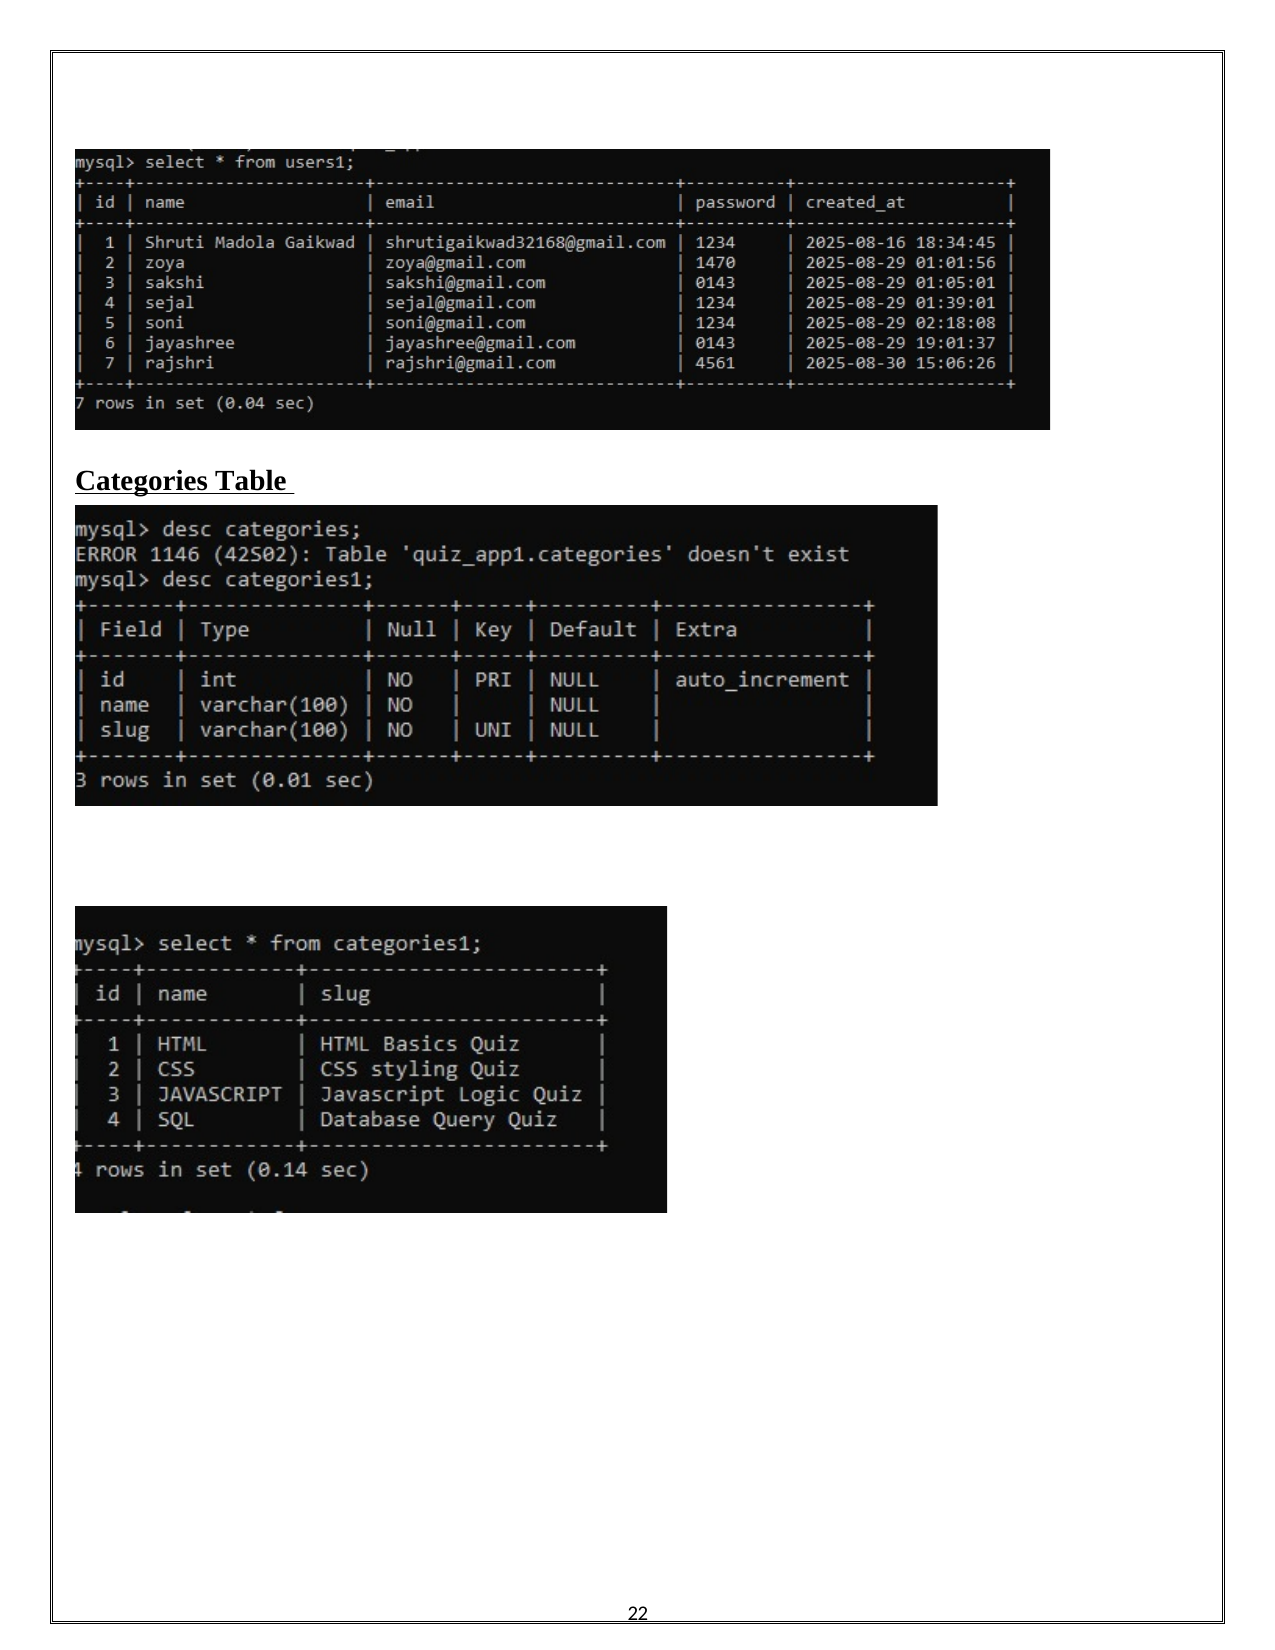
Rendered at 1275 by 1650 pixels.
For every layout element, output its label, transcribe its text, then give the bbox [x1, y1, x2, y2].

picture [75, 149, 1050, 430]
text Categories Table [75, 464, 1162, 497]
picture [75, 505, 938, 806]
picture [75, 906, 668, 1213]
